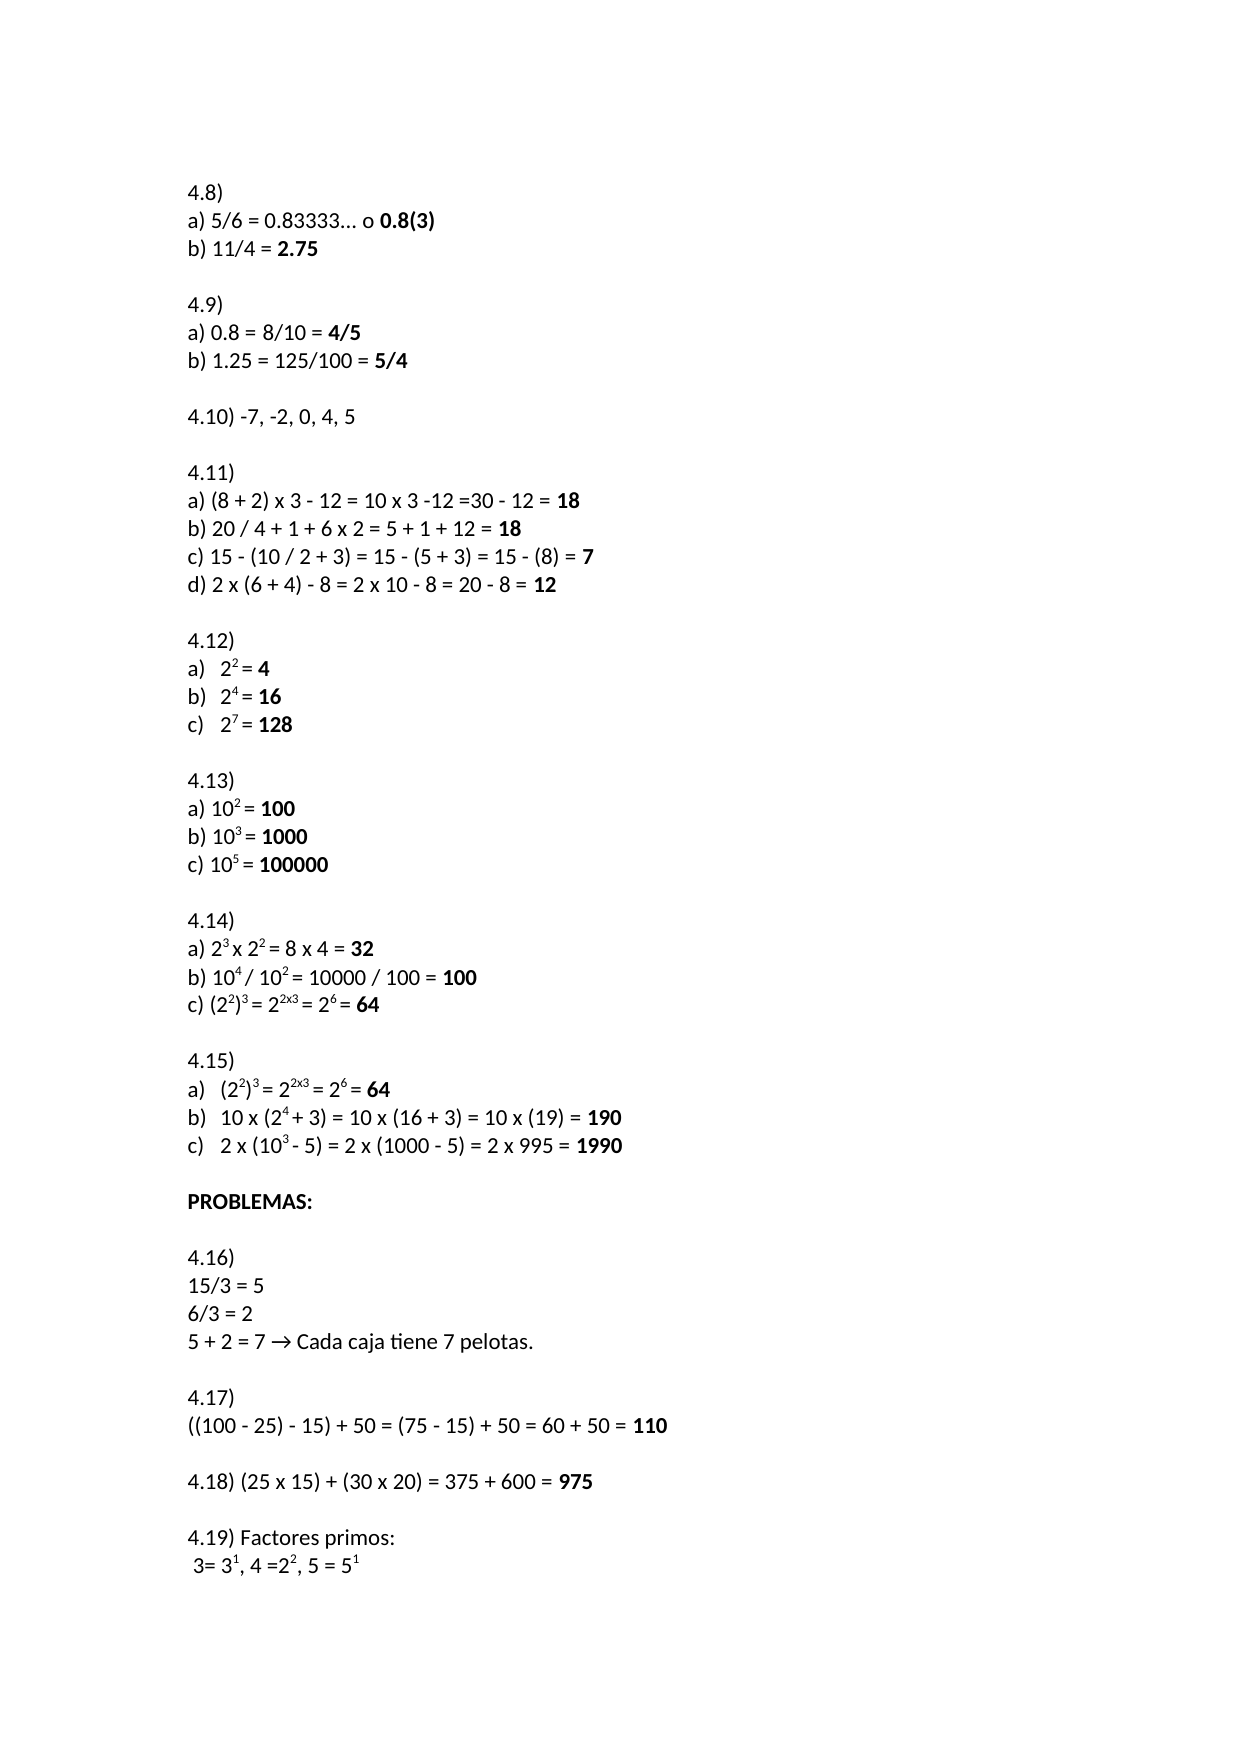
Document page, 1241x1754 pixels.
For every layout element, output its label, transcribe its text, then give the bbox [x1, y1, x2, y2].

list 103 = 1000 [187, 822, 1053, 851]
list 4.19) Factores primos: [187, 1523, 1053, 1551]
list 24 = 16 [187, 682, 1053, 710]
list 4.8) [187, 178, 1053, 206]
list 102 = 100 [187, 794, 1053, 822]
list 20 / 4 + 1 + 6 x 2 = 5 + 1 + 12 = 18 [187, 514, 1053, 542]
list 2 x (103 - 5) = 2 x (1000 - 5) = 2 x 995 = 1990 [187, 1131, 1053, 1159]
list 15/3 = 5 [187, 1271, 1053, 1299]
list 10 x (24 + 3) = 10 x (16 + 3) = 10 x (19) = 190 [187, 1103, 1053, 1131]
list 4.9) [187, 290, 1053, 318]
list 22 = 4 [187, 654, 1053, 682]
list 105 = 100000 [187, 851, 1053, 878]
list (22)3 = 22x3 = 26 = 64 [187, 991, 1053, 1019]
list 4.10) -7, -2, 0, 4, 5 [187, 402, 1053, 430]
list 4.17) [187, 1383, 1053, 1411]
list 4.12) [187, 626, 1053, 654]
list 0.8 = 8/10 = 4/5 [187, 318, 1053, 346]
list 6/3 = 2 [187, 1299, 1053, 1327]
list 27 = 128 [187, 710, 1053, 738]
list 5 + 2 = 7 → Cada caja tiene 7 pelotas. [187, 1327, 1053, 1355]
list 104 / 102 = 10000 / 100 = 100 [187, 963, 1053, 991]
list 1.25 = 125/100 = 5/4 [187, 346, 1053, 374]
list 11/4 = 2.75 [187, 234, 1053, 262]
list 3= 31, 4 =22, 5 = 51 [187, 1551, 1053, 1579]
list 4.13) [187, 766, 1053, 794]
list 5/6 = 0.83333... o 0.8(3) [187, 206, 1053, 234]
list 23 x 22 = 8 x 4 = 32 [187, 934, 1053, 963]
list 4.11) [187, 458, 1053, 486]
list 2 x (6 + 4) - 8 = 2 x 10 - 8 = 20 - 8 = 12 [187, 570, 1053, 598]
list ((100 - 25) - 15) + 50 = (75 - 15) + 50 = 60 + 50 = 110 [187, 1411, 1053, 1439]
list 15 - (10 / 2 + 3) = 15 - (5 + 3) = 15 - (8) = 7 [187, 542, 1053, 570]
list 4.15) [187, 1047, 1053, 1075]
list (8 + 2) x 3 - 12 = 10 x 3 -12 =30 - 12 = 18 [187, 486, 1053, 514]
list PROBLEMAS: [187, 1187, 1053, 1215]
list (22)3 = 22x3 = 26 = 64 [187, 1075, 1053, 1103]
list 4.18) (25 x 15) + (30 x 20) = 375 + 600 = 975 [187, 1467, 1053, 1495]
list 4.14) [187, 907, 1053, 934]
list 4.16) [187, 1243, 1053, 1271]
